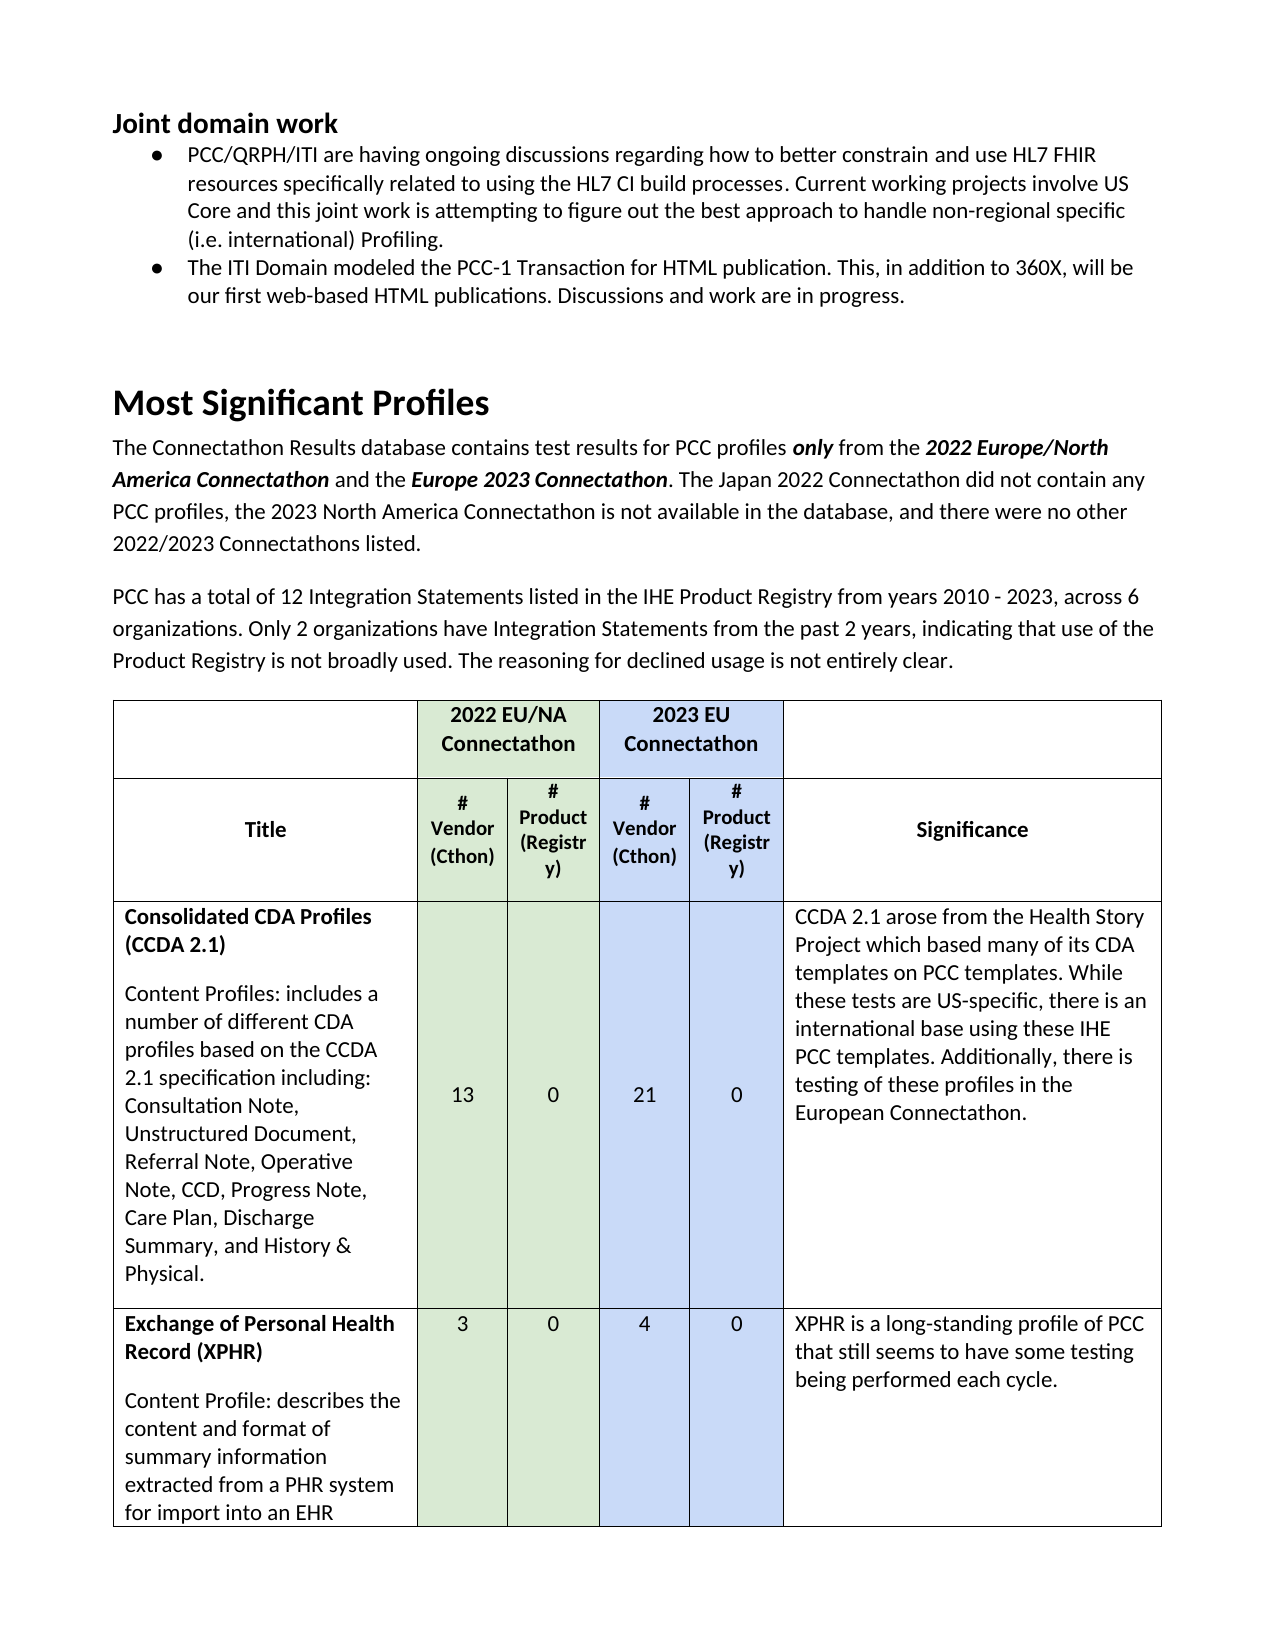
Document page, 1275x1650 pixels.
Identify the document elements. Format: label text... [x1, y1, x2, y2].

table_header 2022 EU/NA Connectathon [418, 701, 599, 777]
subtitle Most Significant Profiles [112, 378, 1162, 424]
table_header [784, 701, 1161, 777]
table_cell # Vendor (Cthon) [418, 779, 507, 901]
table_cell 0 [508, 1309, 599, 1526]
table_cell CCDA 2.1 arose from the Health Story Project which based many of its CDA templates on PCC templates. While these tests are US-specific, there is an international base using these IHE PCC templates. Additionally, there is testing of these profiles in the European Connectathon. [784, 902, 1161, 1308]
table_cell 13 [418, 902, 507, 1308]
table_cell # Product (Registry) [690, 779, 783, 901]
list The ITI Domain modeled the PCC-1 Transaction for HTML publication. This, in addition to 360X, will be our first web-based HTML publications. Discussions and work are in progress. [150, 253, 1162, 309]
table_cell # Vendor (Cthon) [600, 779, 689, 901]
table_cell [114, 1309, 417, 1526]
table_cell # Product (Registry) [508, 779, 599, 901]
text PCC has a total of 12 Integration Statements listed in the IHE Product Registry from years 2010 - 2023, across 6 organizations. Only 2 organizations have Integration Statements from the past 2 years, indicating that use of the Product Registry is not broadly used. The reasoning for declined usage is not entirely clear. [112, 582, 1162, 674]
table_cell 4 [600, 1309, 689, 1526]
table_cell Title [114, 779, 417, 901]
list PCC/QRPH/ITI are having ongoing discussions regarding how to better constrain and use HL7 FHIR resources specifically related to using the HL7 CI build processes. Current working projects involve US Core and this joint work is attempting to figure out the best approach to handle non-regional specific (i.e. international) Profiling. [150, 141, 1162, 253]
table_cell Significance [784, 779, 1161, 901]
subtitle Joint domain work [112, 105, 1162, 141]
table_cell 3 [418, 1309, 507, 1526]
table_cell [784, 1309, 1161, 1526]
table_cell 0 [690, 1309, 783, 1526]
text The Connectathon Results database contains test results for PCC profiles only from the 2022 Europe/North America Connectathon and the Europe 2023 Connectathon. The Japan 2022 Connectathon did not contain any PCC profiles, the 2023 North America Connectathon is not available in the database, and there were no other 2022/2023 Connectathons listed. [112, 433, 1162, 557]
table_cell 21 [600, 902, 689, 1308]
table_header [114, 701, 417, 777]
table_cell 0 [690, 902, 783, 1308]
table_cell 0 [508, 902, 599, 1308]
table_cell Consolidated CDA Profiles (CCDA 2.1) Content Profiles: includes a number of different CDA profiles based on the CCDA 2.1 specification including: Consultation Note, Unstructured Document, Referral Note, Operative Note, CCD, Progress Note, Care Plan, Discharge Summary, and History & Physical. [114, 902, 417, 1308]
table_header 2023 EU Connectathon [600, 701, 783, 777]
